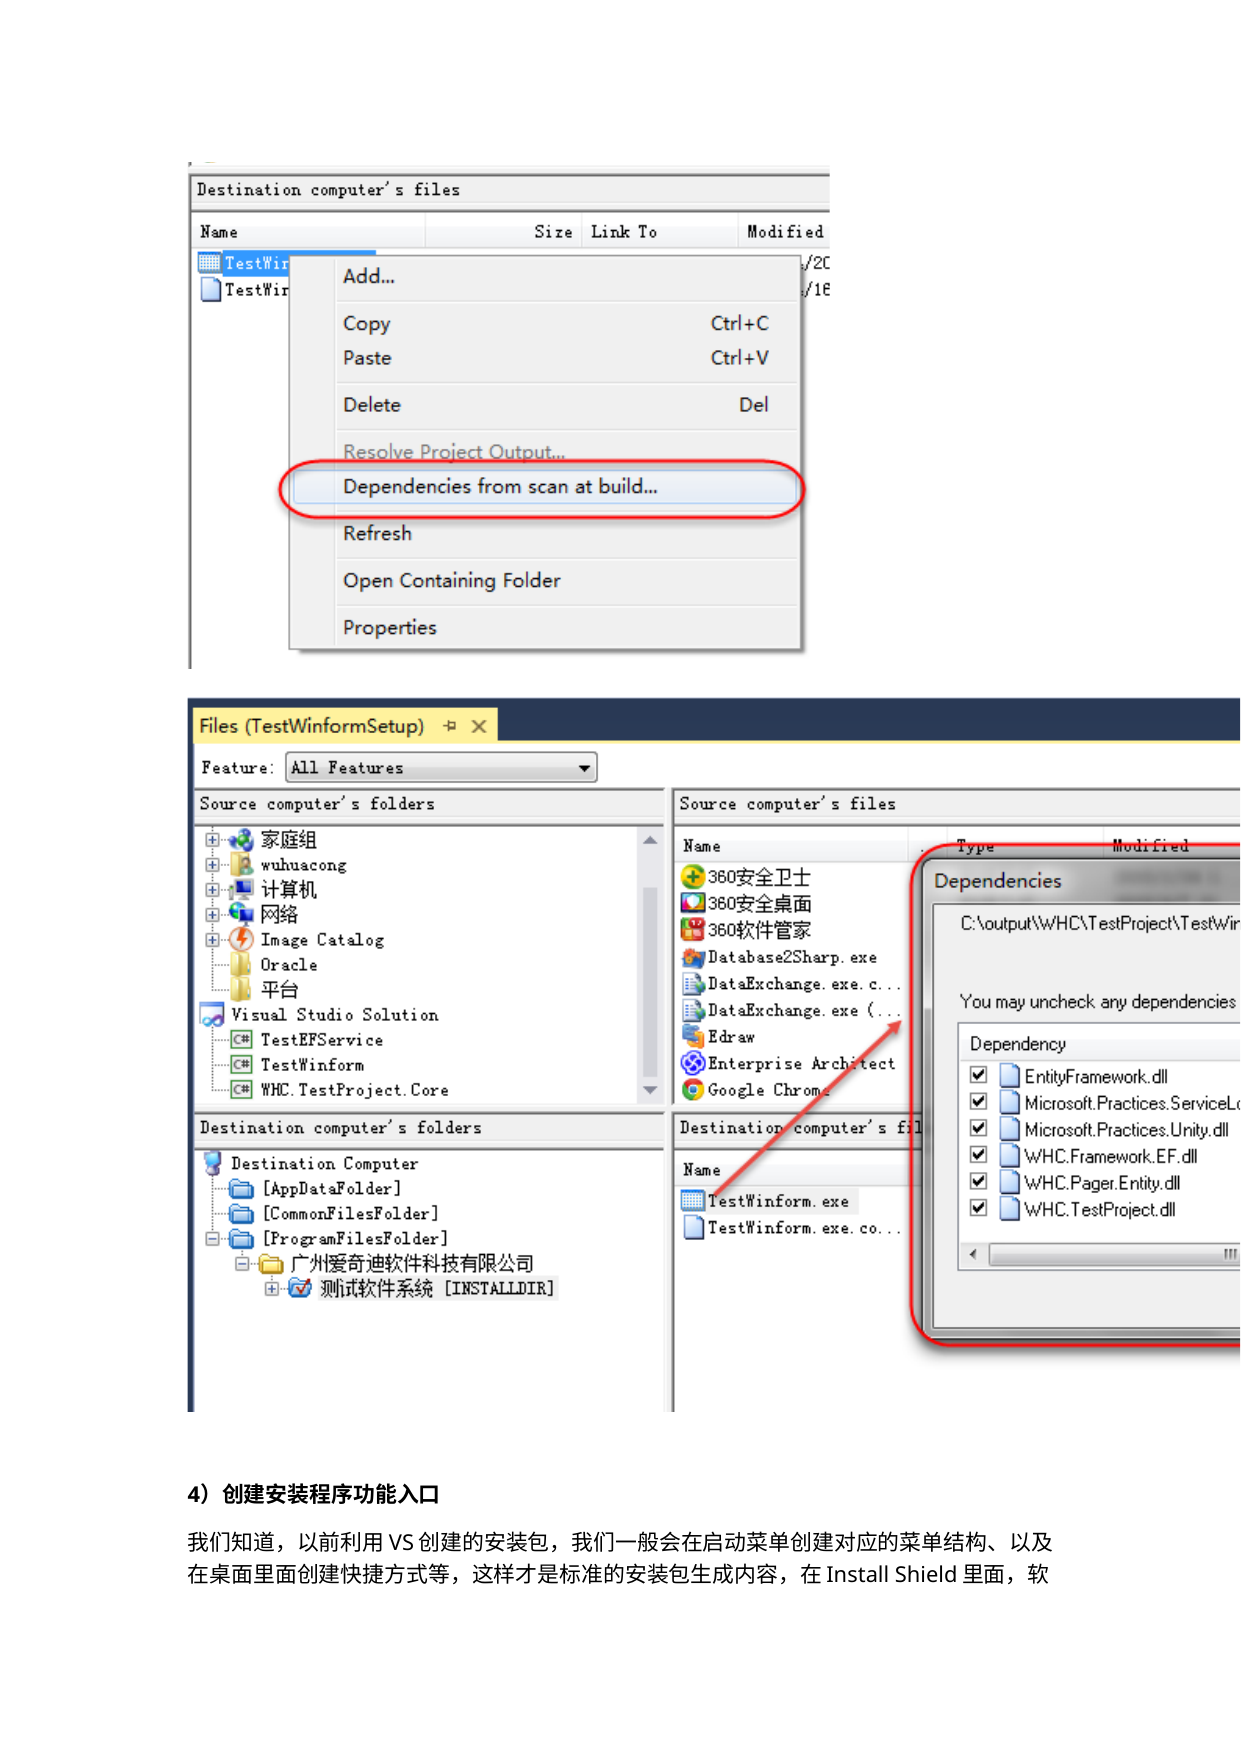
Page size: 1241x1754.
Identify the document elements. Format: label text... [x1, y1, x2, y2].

text 4）创建安装程序功能入口 [187, 1476, 1053, 1509]
picture [187, 697, 1241, 1412]
picture [187, 162, 830, 669]
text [187, 1524, 1053, 1589]
